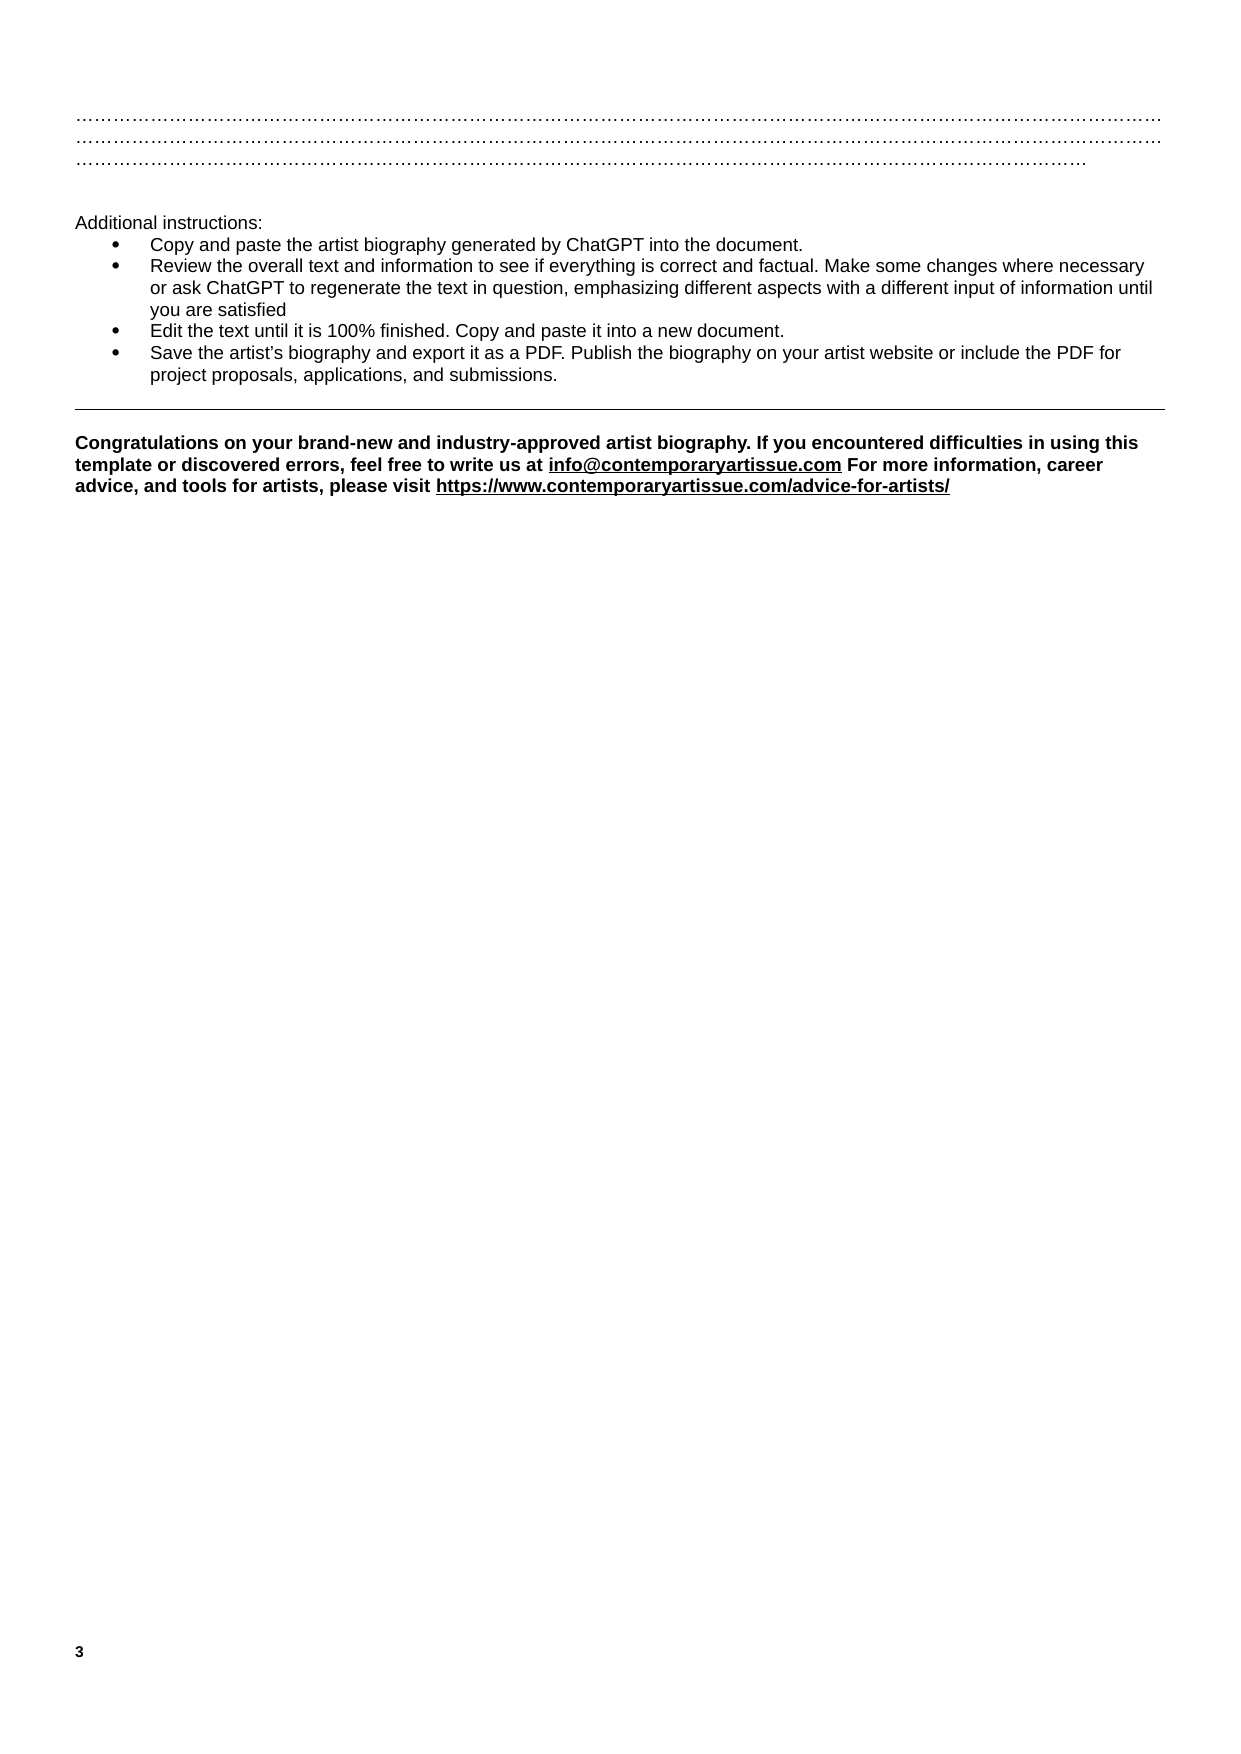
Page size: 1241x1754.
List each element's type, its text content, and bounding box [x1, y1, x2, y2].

text …………………………………………………………………………………………………………………………………………………………………………………………………………………………………………………………………………………………………………………………………………………………………………………………………………………………………………………………………… [75, 104, 1165, 169]
list Edit the text until it is 100% finished. Copy and paste it into a new document. [112, 320, 1165, 342]
list Save the artist’s biography and export it as a PDF. Publish the biography on your artist website or include the PDF for project proposals, applications, and submissions. [112, 342, 1165, 385]
list Copy and paste the artist biography generated by ChatGPT into the document. [112, 234, 1165, 255]
list Review the overall text and information to see if everything is correct and factual. Make some changes where necessary or ask ChatGPT to regenerate the text in question, emphasizing different aspects with a different input of information until you are satisfied [112, 255, 1165, 320]
text Additional instructions: [75, 212, 1165, 234]
text Congratulations on your brand-new and industry-approved artist biography. If you encountered difficulties in using this template or discovered errors, feel free to write us at info@contemporaryartissue.com For more information, career advice, and tools for artists, please visit https://www.contemporaryartissue.com/advice-for-artists/ [75, 432, 1165, 497]
